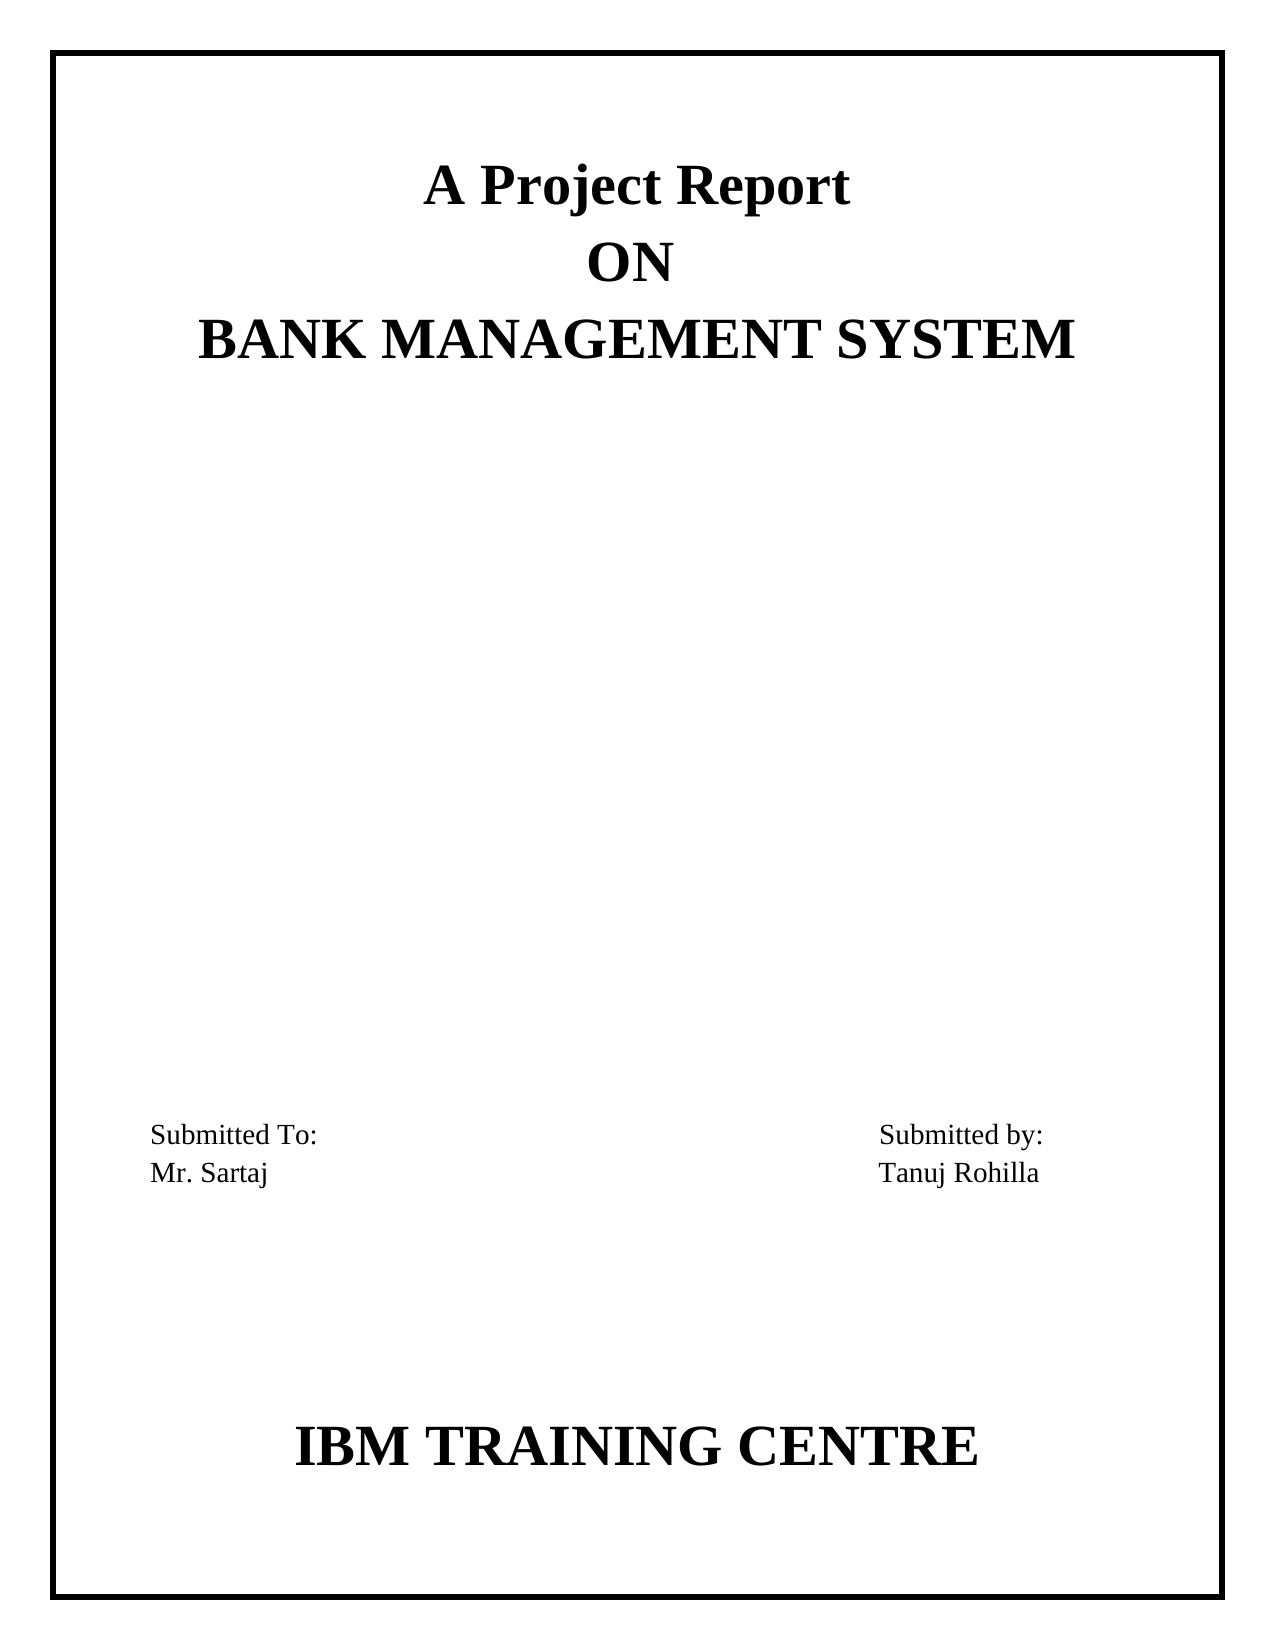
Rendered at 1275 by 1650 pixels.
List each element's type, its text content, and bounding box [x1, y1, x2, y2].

text Submitted To: Submitted by: Mr. Sartaj Tanuj Rohilla [150, 1117, 1125, 1189]
text A Project Report ON BANK MANAGEMENT SYSTEM [150, 150, 1125, 371]
text IBM TRAINING CENTRE [150, 1411, 1125, 1478]
